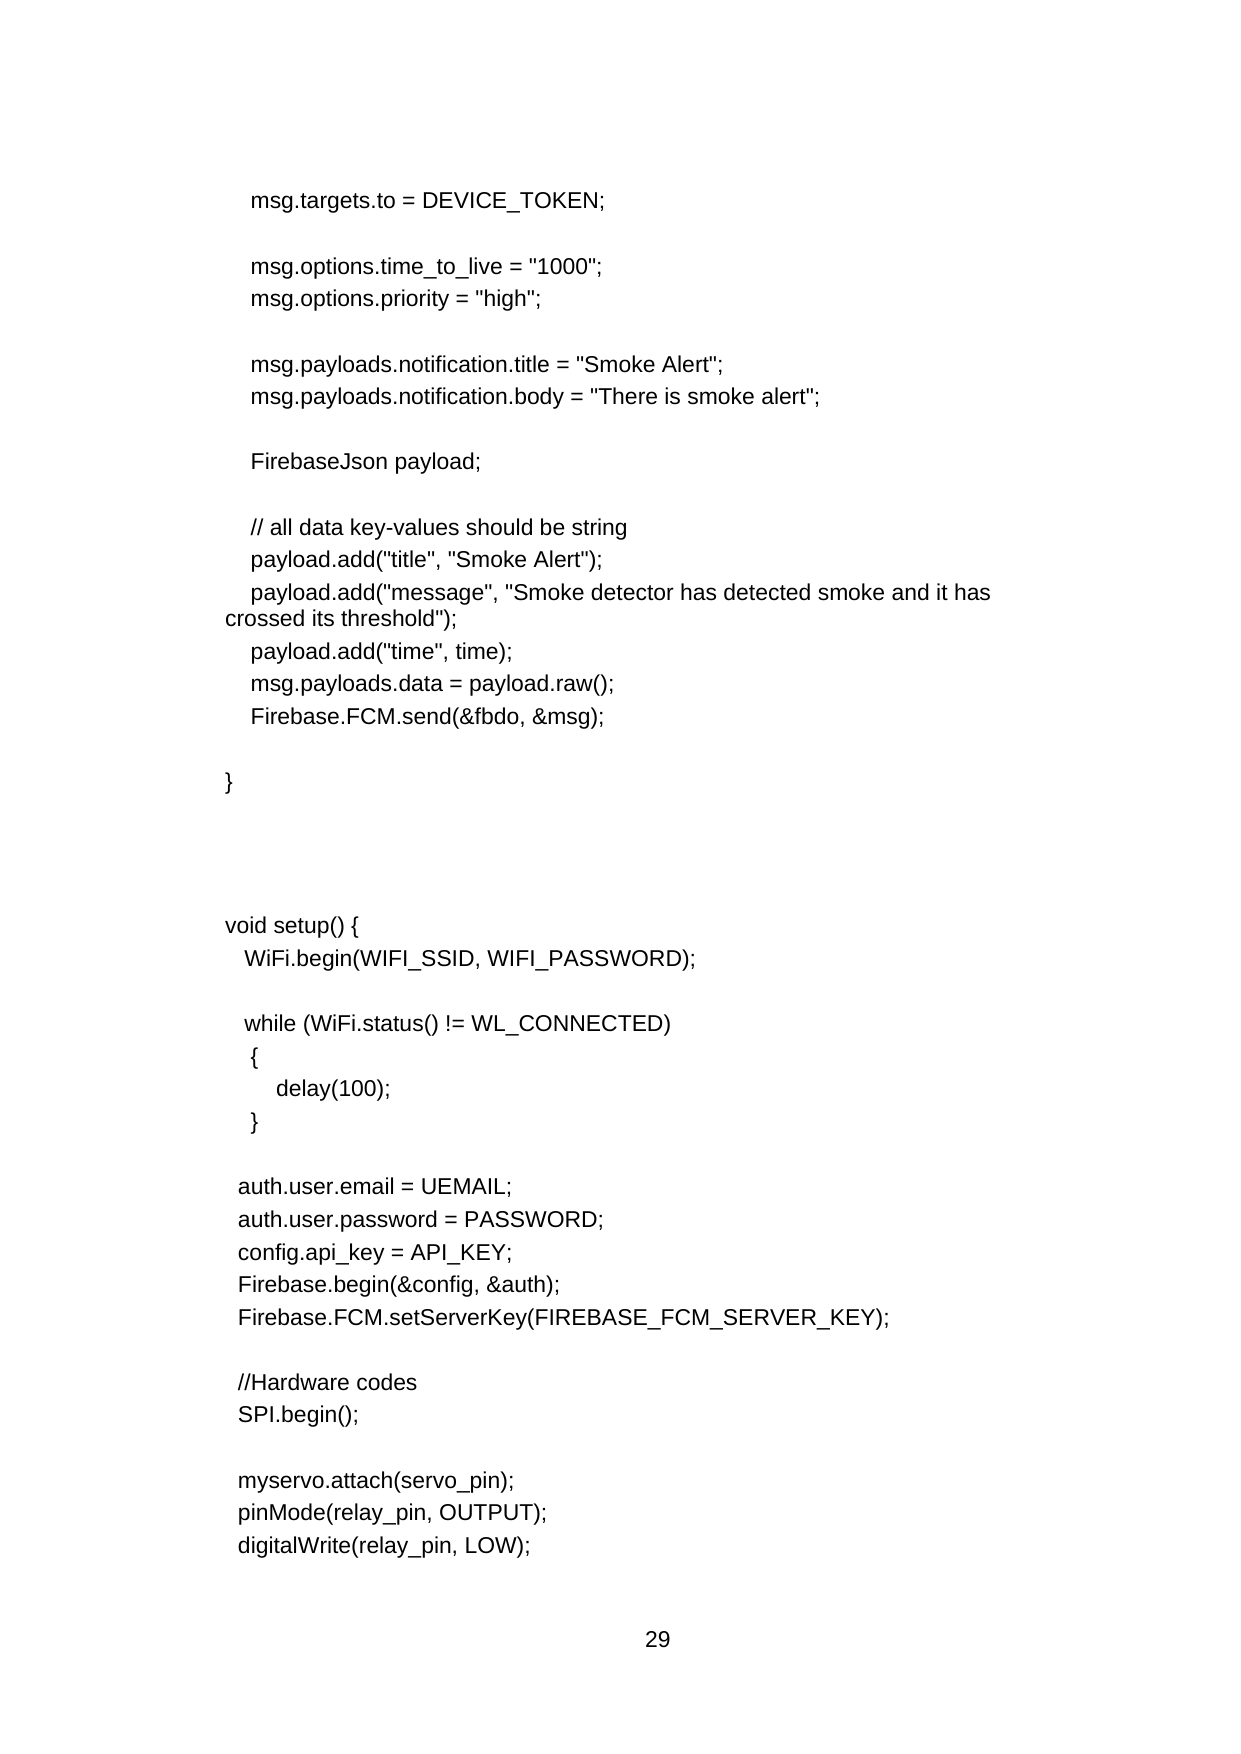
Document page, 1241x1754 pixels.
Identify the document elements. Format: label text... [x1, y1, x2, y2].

text Firebase.FCM.send(&fbdo, &msg); [225, 703, 1053, 729]
text } [225, 768, 1053, 794]
text pinMode(relay_pin, OUTPUT); [225, 1499, 1053, 1526]
text } [225, 1108, 1053, 1134]
text Firebase.begin(&config, &auth); [225, 1271, 1053, 1297]
text config.api_key = API_KEY; [225, 1238, 1053, 1265]
text SPI.begin(); [225, 1401, 1053, 1428]
text msg.options.priority = "high"; [225, 285, 1053, 312]
text msg.payloads.notification.title = "Smoke Alert"; [225, 351, 1053, 377]
text auth.user.email = UEMAIL; [225, 1173, 1053, 1199]
text msg.targets.to = DEVICE_TOKEN; [225, 187, 1053, 214]
text // all data key-values should be string [225, 513, 1053, 540]
text payload.add("message", "Smoke detector has detected smoke and it has crossed its threshold"); [225, 579, 1053, 631]
text auth.user.password = PASSWORD; [225, 1206, 1053, 1232]
text payload.add("title", "Smoke Alert"); [225, 546, 1053, 572]
text delay(100); [225, 1075, 1053, 1102]
text Firebase.FCM.setServerKey(FIREBASE_FCM_SERVER_KEY); [225, 1304, 1053, 1330]
text msg.options.time_to_live = "1000"; [225, 253, 1053, 279]
text FirebaseJson payload; [225, 448, 1053, 475]
text msg.payloads.notification.body = "There is smoke alert"; [225, 383, 1053, 409]
text WiFi.begin(WIFI_SSID, WIFI_PASSWORD); [225, 945, 1053, 971]
text { [225, 1043, 1053, 1069]
text myservo.attach(servo_pin); [225, 1467, 1053, 1493]
text //Hardware codes [225, 1369, 1053, 1395]
text while (WiFi.status() != WL_CONNECTED) [225, 1010, 1053, 1037]
text void setup() { [225, 912, 1053, 939]
text payload.add("time", time); [225, 638, 1053, 664]
text msg.payloads.data = payload.raw(); [225, 670, 1053, 697]
text digitalWrite(relay_pin, LOW); [225, 1532, 1053, 1558]
